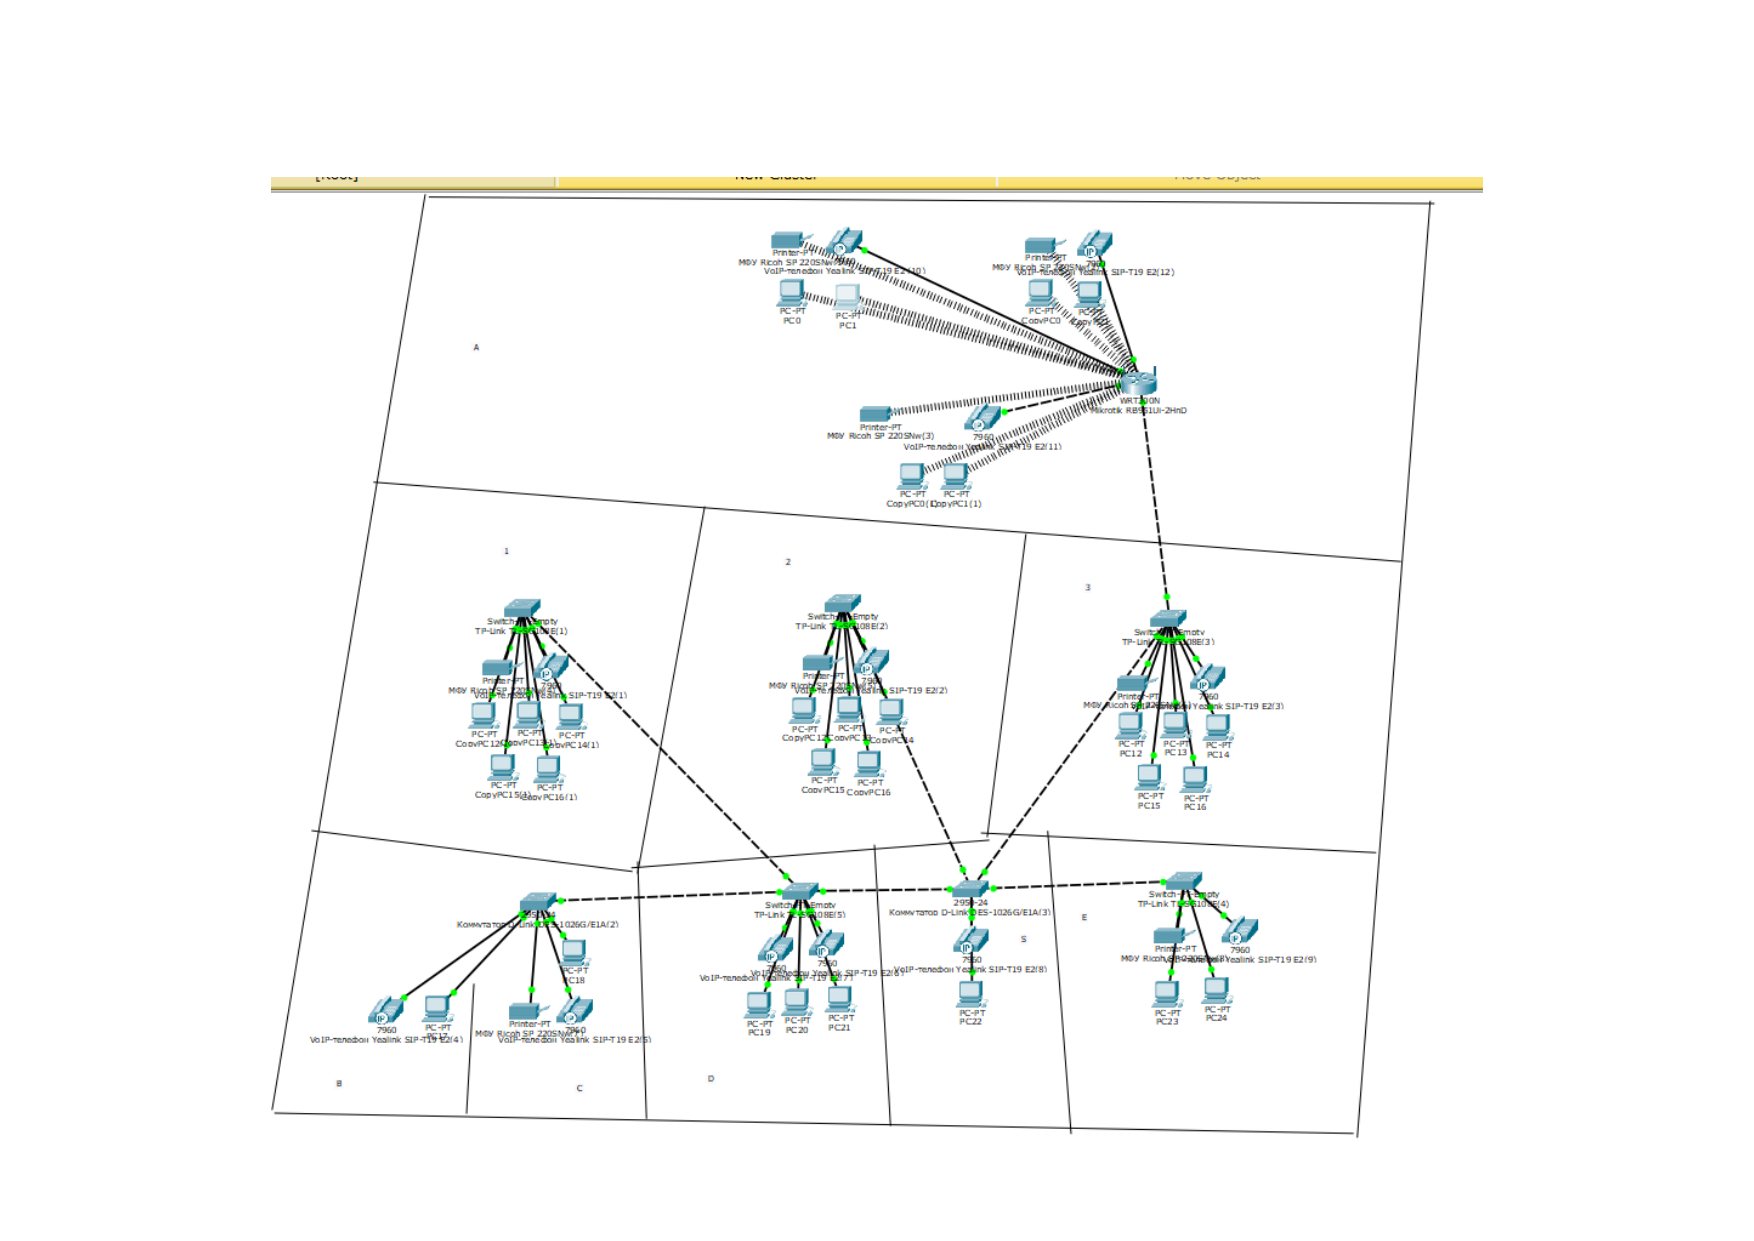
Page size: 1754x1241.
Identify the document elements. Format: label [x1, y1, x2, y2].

picture [271, 177, 1483, 1152]
